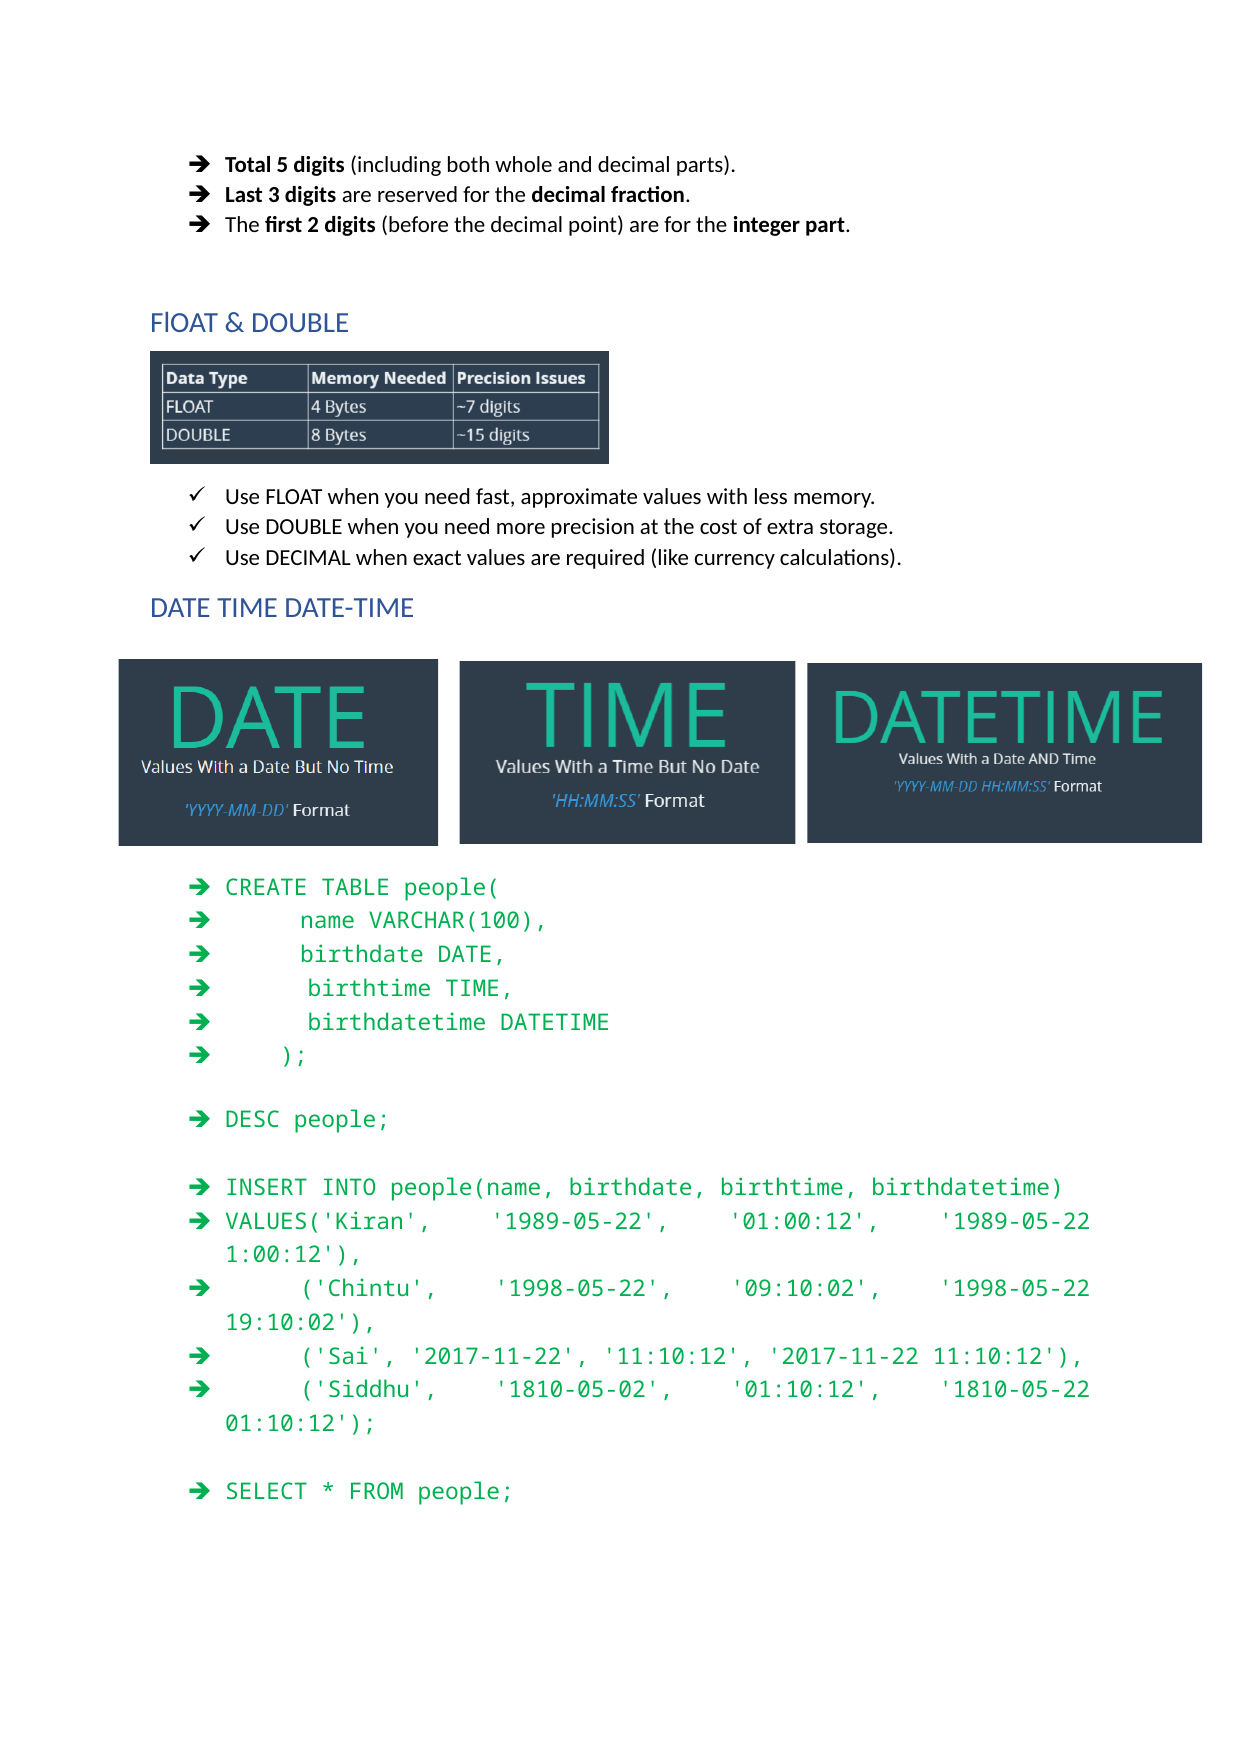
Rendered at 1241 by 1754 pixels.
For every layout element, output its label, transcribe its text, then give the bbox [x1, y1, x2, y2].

list Use DECIMAL when exact values are required (like currency calculations). [187, 543, 1090, 571]
list SELECT * FROM people; [187, 1475, 1090, 1506]
list DESC people; [187, 1103, 1090, 1135]
list CREATE TABLE people( [187, 871, 1090, 902]
list ); [187, 1039, 1090, 1071]
list Last 3 digits are reserved for the decimal fraction. [187, 180, 1090, 208]
list Use FLOAT when you need fast, approximate values with less memory. [187, 482, 1090, 510]
list INSERT INTO people(name, birthdate, birthtime, birthdatetime) [187, 1171, 1090, 1202]
list The first 2 digits (before the decimal point) are for the integer part. [187, 210, 1090, 238]
list birthtime TIME, [187, 972, 1090, 1003]
list VALUES('Kiran', '1989-05-22', '01:00:12', '1989-05-22 1:00:12'), [187, 1205, 1090, 1270]
subtitle DATE TIME DATE-TIME [150, 589, 1090, 625]
list ('Sai', '2017-11-22', '11:10:12', '2017-11-22 11:10:12'), [187, 1340, 1090, 1371]
list ('Chintu', '1998-05-22', '09:10:02', '1998-05-22 19:10:02'), [187, 1272, 1090, 1337]
list name VARCHAR(100), [187, 904, 1090, 936]
list birthdatetime DATETIME [187, 1006, 1090, 1037]
subtitle FlOAT & DOUBLE [150, 304, 1090, 340]
list birthdate DATE, [187, 938, 1090, 969]
picture [807, 663, 1203, 843]
list Total 5 digits (including both whole and decimal parts). [187, 150, 1090, 178]
picture [150, 351, 609, 464]
picture [459, 661, 796, 844]
list Use DOUBLE when you need more precision at the cost of extra storage. [187, 512, 1090, 541]
picture [118, 659, 439, 846]
list ('Siddhu', '1810-05-02', '01:10:12', '1810-05-22 01:10:12'); [187, 1373, 1090, 1438]
